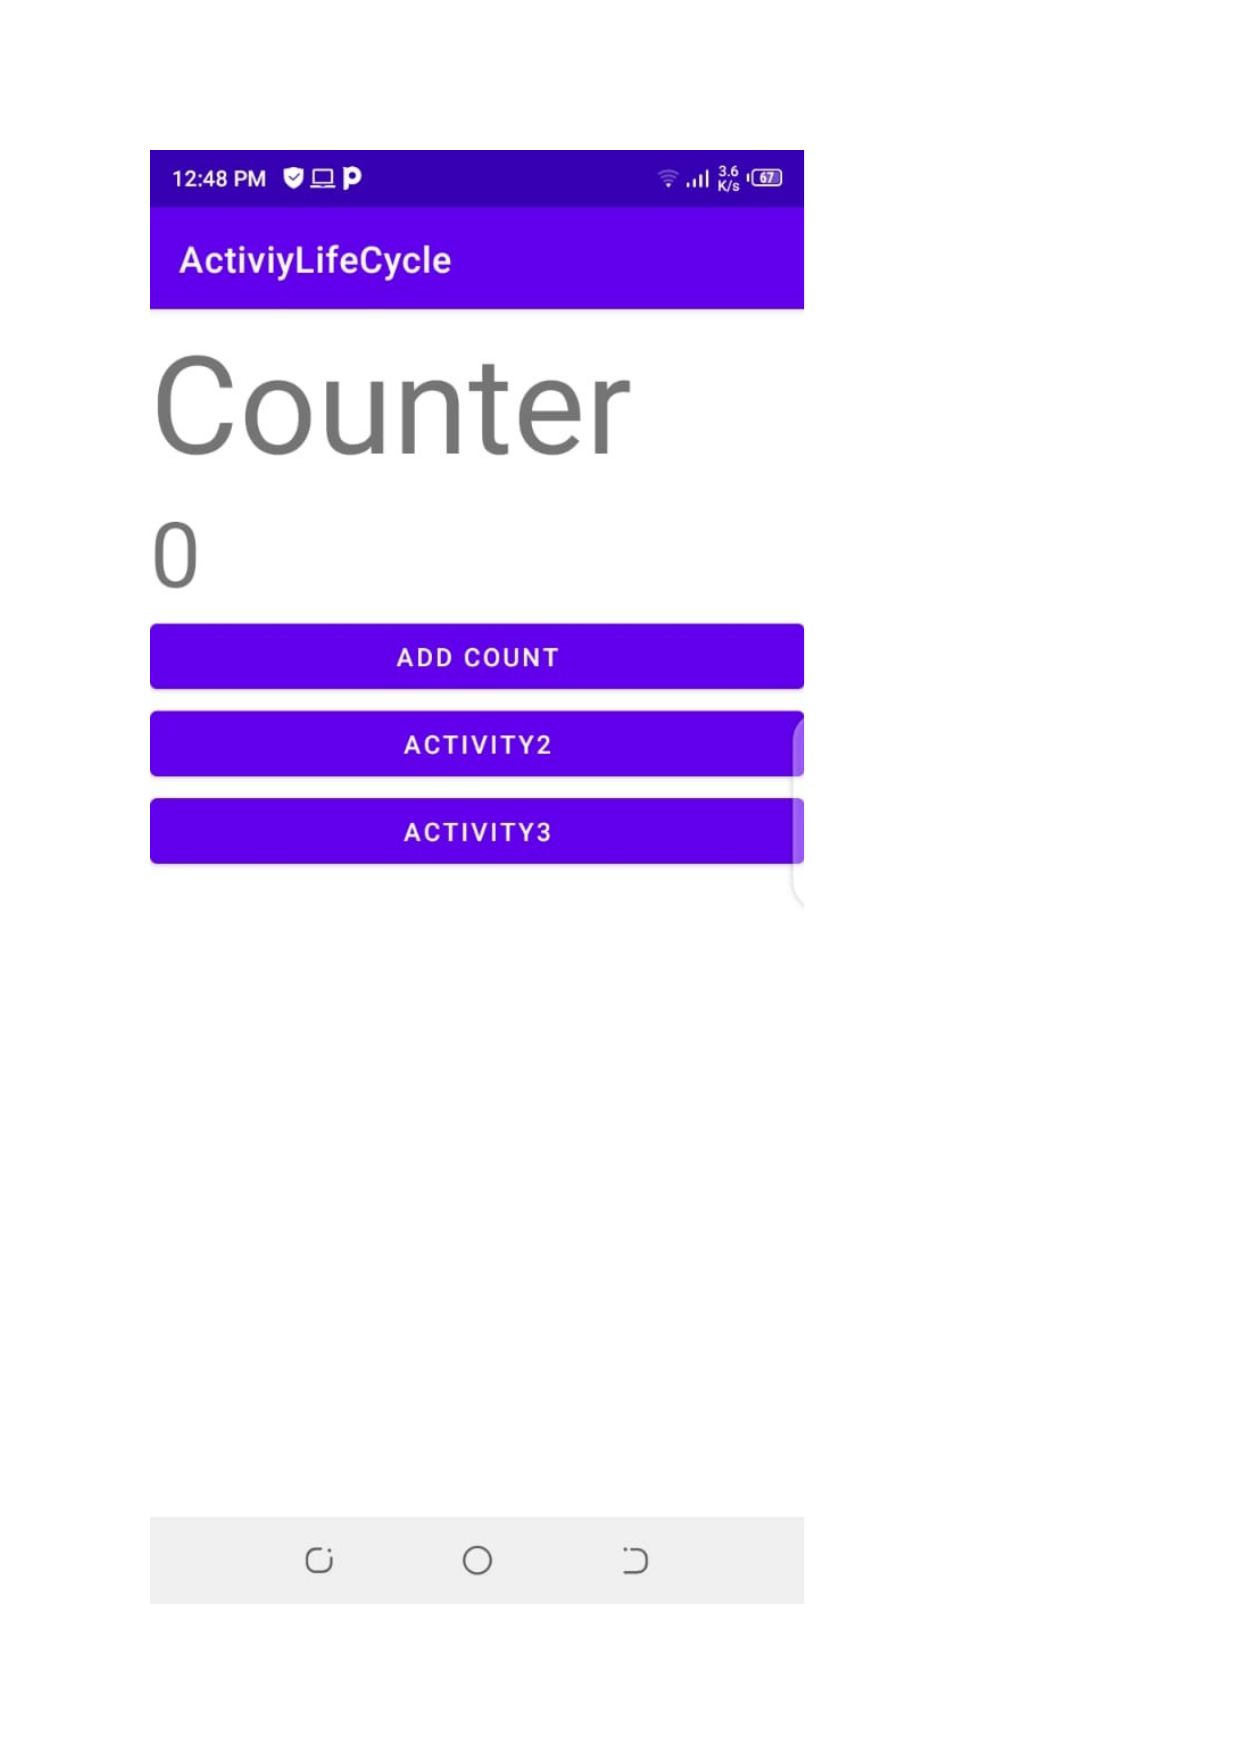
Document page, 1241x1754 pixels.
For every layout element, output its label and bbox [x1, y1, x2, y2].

picture [150, 150, 805, 1604]
